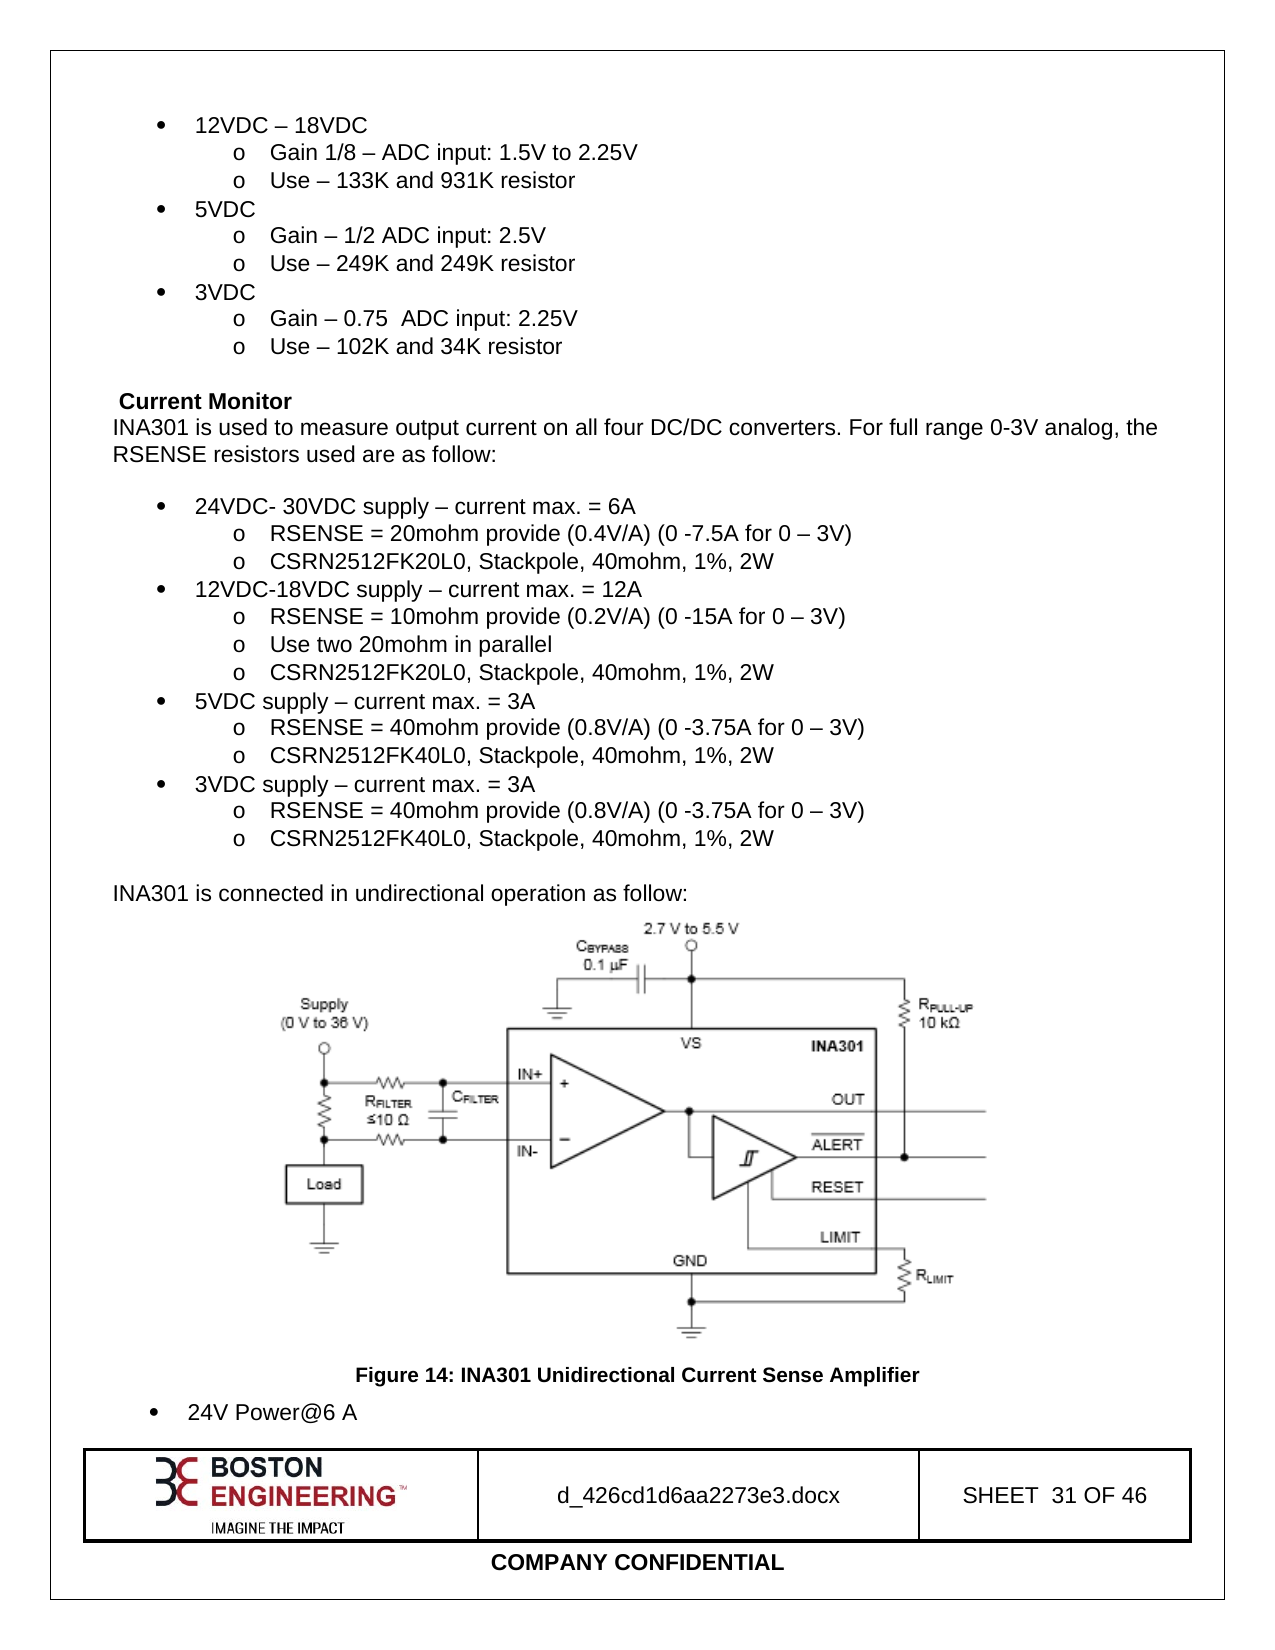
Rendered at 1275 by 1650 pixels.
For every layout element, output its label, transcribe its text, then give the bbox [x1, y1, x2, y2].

list 3VDC [157, 278, 1162, 305]
list CSRN2512FK40L0, Stackpole, 40mohm, 1%, 2W [232, 825, 1162, 854]
picture [155, 1457, 407, 1534]
list RSENSE = 40mohm provide (0.8V/A) (0 -3.75A for 0 – 3V) [232, 714, 1162, 742]
text INA301 is used to measure output current on all four DC/DC converters. For full range 0-3V analog, the RSENSE resistors used are as follow: [112, 414, 1162, 467]
list Use two 20mohm in parallel [232, 631, 1162, 659]
list RSENSE = 10mohm provide (0.2V/A) (0 -15A for 0 – 3V) [232, 603, 1162, 631]
list 5VDC supply – current max. = 3A [157, 688, 1162, 714]
list 5VDC [157, 196, 1162, 222]
list 12VDC – 18VDC [157, 112, 1162, 139]
list 24V Power@6 A [150, 1399, 1162, 1426]
list 12VDC-18VDC supply – current max. = 12A [157, 576, 1162, 603]
list CSRN2512FK40L0, Stackpole, 40mohm, 1%, 2W [232, 742, 1162, 771]
picture [275, 906, 1001, 1351]
list RSENSE = 40mohm provide (0.8V/A) (0 -3.75A for 0 – 3V) [232, 797, 1162, 825]
list Use – 249K and 249K resistor [232, 250, 1162, 278]
list Use – 133K and 931K resistor [232, 167, 1162, 196]
list CSRN2512FK20L0, Stackpole, 40mohm, 1%, 2W [232, 659, 1162, 688]
list CSRN2512FK20L0, Stackpole, 40mohm, 1%, 2W [232, 548, 1162, 576]
list RSENSE = 20mohm provide (0.4V/A) (0 -7.5A for 0 – 3V) [232, 520, 1162, 548]
list Gain – 0.75 ADC input: 2.25V [232, 305, 1162, 333]
text INA301 is connected in undirectional operation as follow: [112, 880, 1162, 906]
list Gain 1/8 – ADC input: 1.5V to 2.25V [232, 139, 1162, 167]
list Use – 102K and 34K resistor [232, 333, 1162, 362]
text Current Monitor [112, 388, 1162, 414]
list Gain – 1/2 ADC input: 2.5V [232, 222, 1162, 250]
list 24VDC- 30VDC supply – current max. = 6A [157, 493, 1162, 520]
list 3VDC supply – current max. = 3A [157, 771, 1162, 797]
